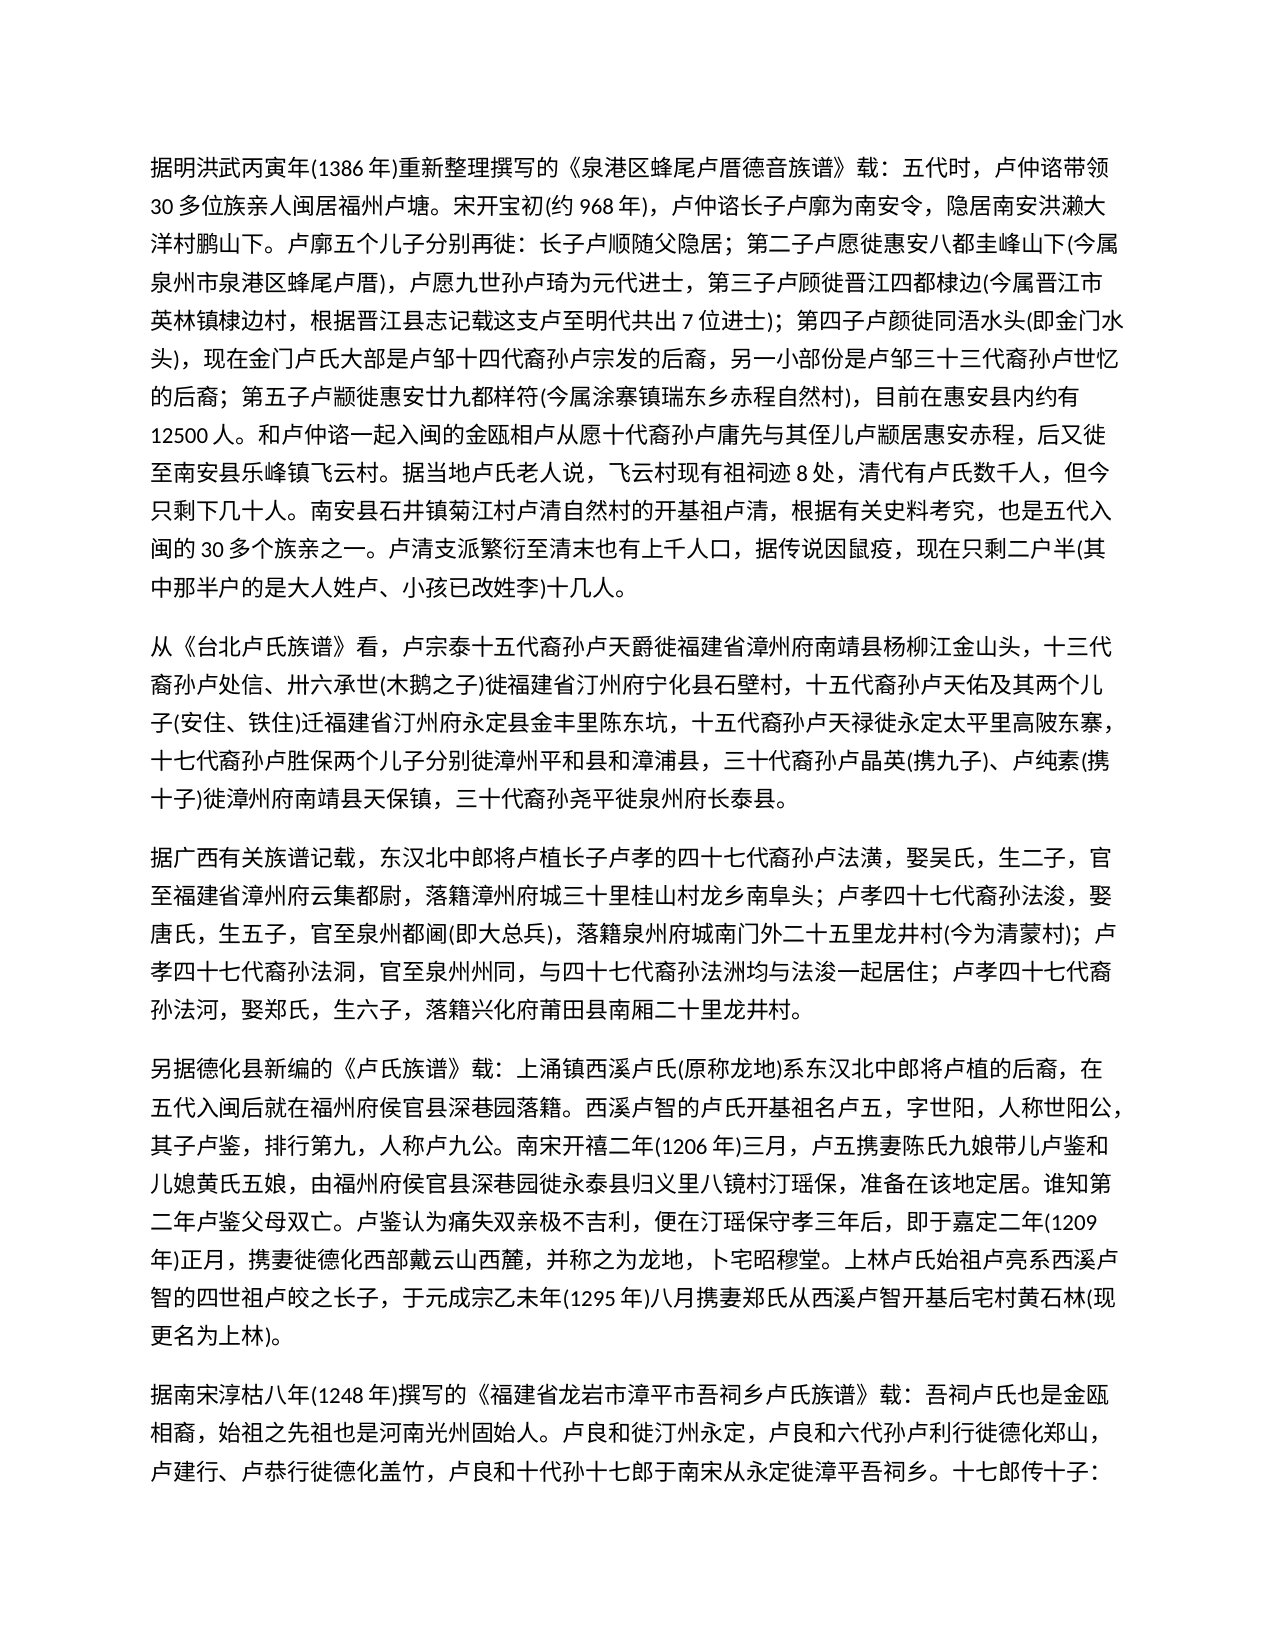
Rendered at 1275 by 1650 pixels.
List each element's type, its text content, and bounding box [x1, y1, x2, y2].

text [150, 1377, 1125, 1487]
text 从《台北卢氏族谱》看，卢宗泰十五代裔孙卢天爵徙福建省漳州府南靖县杨柳江金山头，十三代裔孙卢处信、卅六承世(木鹅之子)徙福建省汀州府宁化县石壁村，十五代裔孙卢天佑及其两个儿子(安住、铁住)迁福建省汀州府永定县金丰里陈东坑，十五代裔孙卢天禄徙永定太平里高陂东寨，十七代裔孙卢胜保两个儿子分别徙漳州平和县和漳浦县，三十代裔孙卢晶英(携九子)、卢纯素(携十子)徙漳州府南靖县天保镇，三十代裔孙尧平徙泉州府长泰县。 [150, 628, 1125, 814]
text 据明洪武丙寅年(1386年)重新整理撰写的《泉港区蜂尾卢厝德音族谱》载：五代时，卢仲谘带领30多位族亲人闽居福州卢塘。宋开宝初(约968年)，卢仲谘长子卢廓为南安令，隐居南安洪濑大洋村鹏山下。卢廓五个儿子分别再徙：长子卢顺随父隐居；第二子卢愿徙惠安八都圭峰山下(今属泉州市泉港区蜂尾卢厝)，卢愿九世孙卢琦为元代进士，第三子卢顾徙晋江四都棣边(今属晋江市英林镇棣边村，根据晋江县志记载这支卢至明代共出7位进士)；第四子卢颜徙同浯水头(即金门水头)，现在金门卢氏大部是卢邹十四代裔孙卢宗发的后裔，另一小部份是卢邹三十三代裔孙卢世忆的后裔；第五子卢颛徙惠安廿九都样符(今属涂寨镇瑞东乡赤程自然村)，目前在惠安县内约有12500人。和卢仲谘一起入闽的金瓯相卢从愿十代裔孙卢庸先与其侄儿卢颛居惠安赤程，后又徙至南安县乐峰镇飞云村。据当地卢氏老人说，飞云村现有祖祠迹8处，清代有卢氏数千人，但今只剩下几十人。南安县石井镇菊江村卢清自然村的开基祖卢清，根据有关史料考究，也是五代入闽的30多个族亲之一。卢清支派繁衍至清末也有上千人口，据传说因鼠疫，现在只剩二户半(其中那半户的是大人姓卢、小孩已改姓李)十几人。 [150, 150, 1125, 603]
text 据广西有关族谱记载，东汉北中郎将卢植长子卢孝的四十七代裔孙卢法潢，娶吴氏，生二子，官至福建省漳州府云集都尉，落籍漳州府城三十里桂山村龙乡南阜头；卢孝四十七代裔孙法浚，娶唐氏，生五子，官至泉州都阃(即大总兵)，落籍泉州府城南门外二十五里龙井村(今为清蒙村)；卢孝四十七代裔孙法洞，官至泉州州同，与四十七代裔孙法洲均与法浚一起居住；卢孝四十七代裔孙法河，娶郑氏，生六子，落籍兴化府莆田县南厢二十里龙井村。 [150, 840, 1125, 1026]
text 另据德化县新编的《卢氏族谱》载：上涌镇西溪卢氏(原称龙地)系东汉北中郎将卢植的后裔，在五代入闽后就在福州府侯官县深巷园落籍。西溪卢智的卢氏开基祖名卢五，字世阳，人称世阳公，其子卢鉴，排行第九，人称卢九公。南宋开禧二年(1206年)三月，卢五携妻陈氏九娘带儿卢鉴和儿媳黄氏五娘，由福州府侯官县深巷园徙永泰县归义里八镜村汀瑶保，准备在该地定居。谁知第二年卢鉴父母双亡。卢鉴认为痛失双亲极不吉利，便在汀瑶保守孝三年后，即于嘉定二年(1209年)正月，携妻徙德化西部戴云山西麓，并称之为龙地，卜宅昭穆堂。上林卢氏始祖卢亮系西溪卢智的四世祖卢皎之长子，于元成宗乙未年(1295年)八月携妻郑氏从西溪卢智开基后宅村黄石林(现更名为上林)。 [150, 1051, 1125, 1351]
